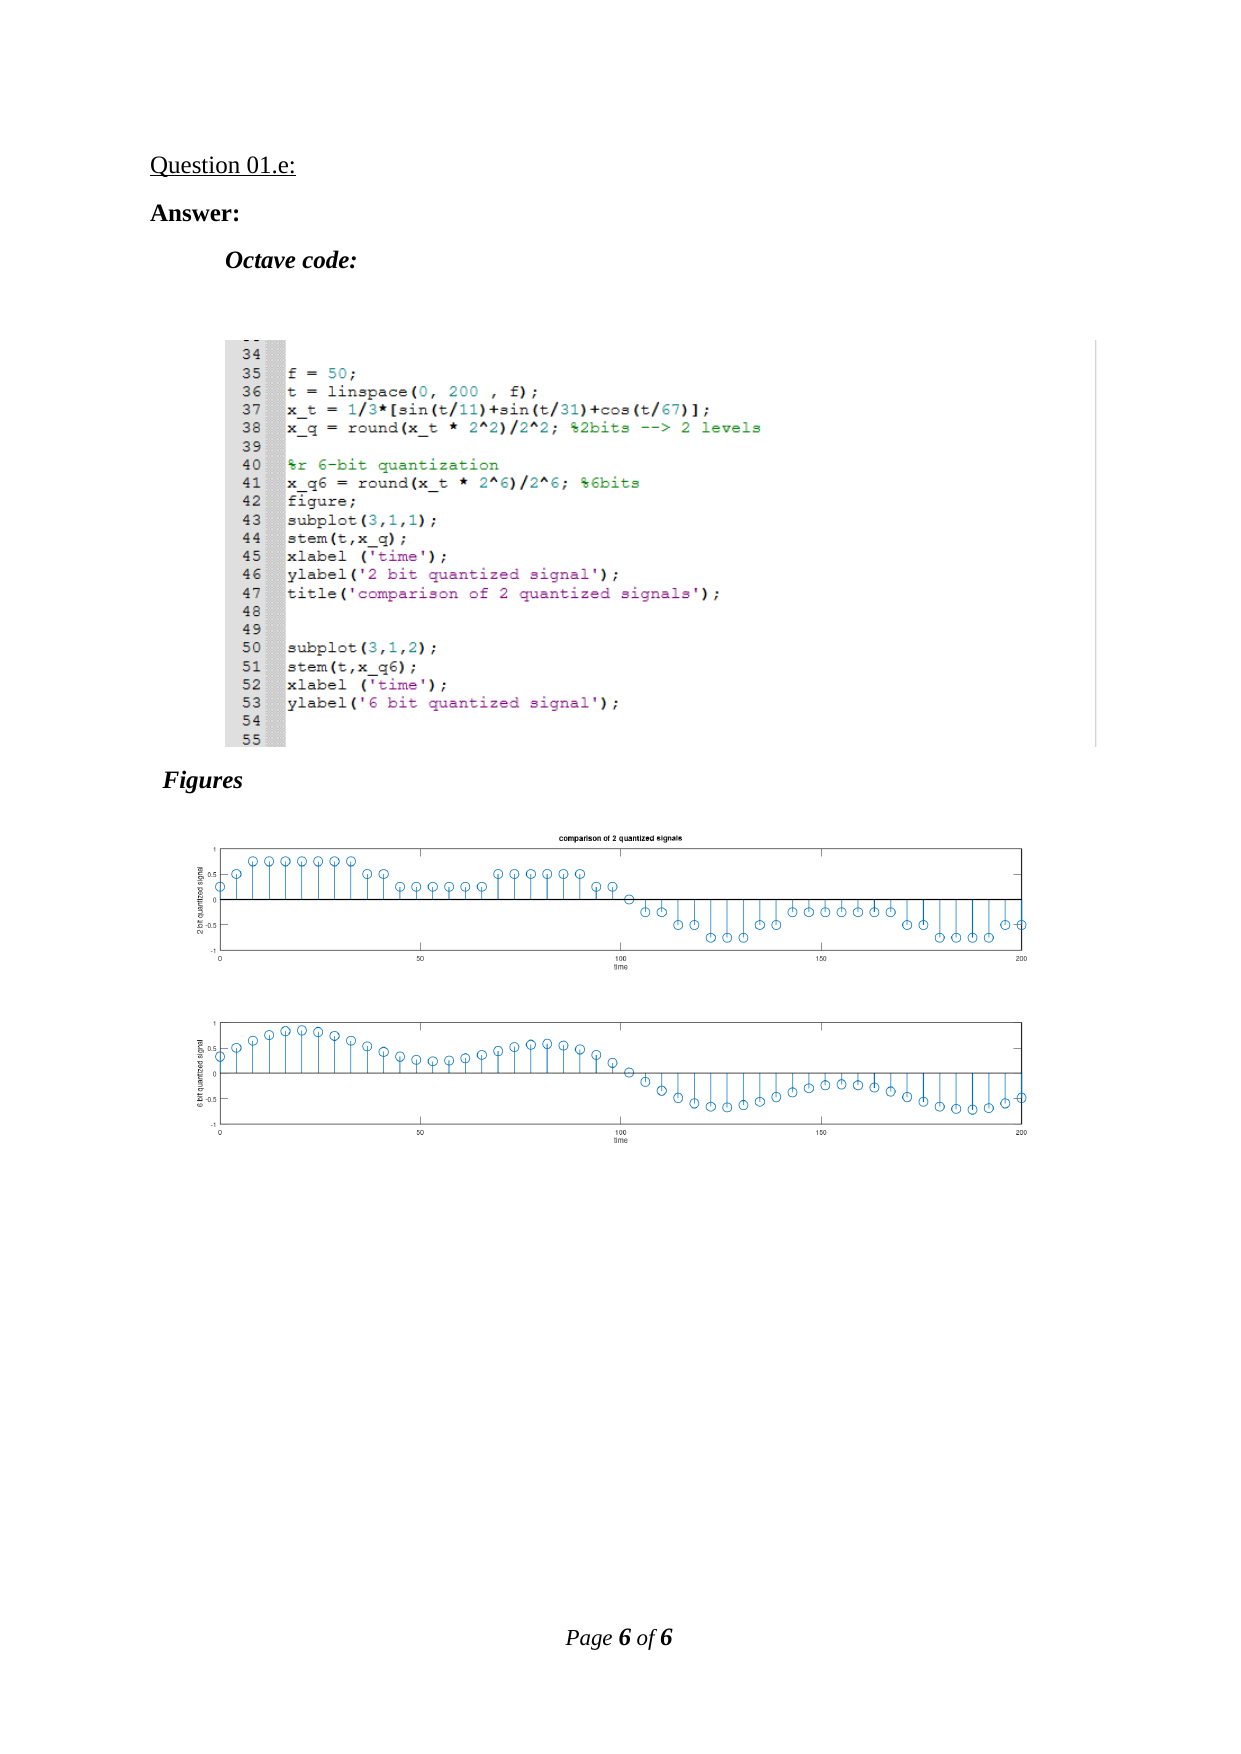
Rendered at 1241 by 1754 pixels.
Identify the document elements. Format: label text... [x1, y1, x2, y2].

picture [150, 812, 1091, 1195]
text Octave code: [225, 245, 1090, 274]
picture [225, 340, 1166, 747]
text Question 01.e: [150, 150, 1090, 179]
text Answer: [150, 198, 1090, 226]
text Figures [150, 765, 1090, 794]
